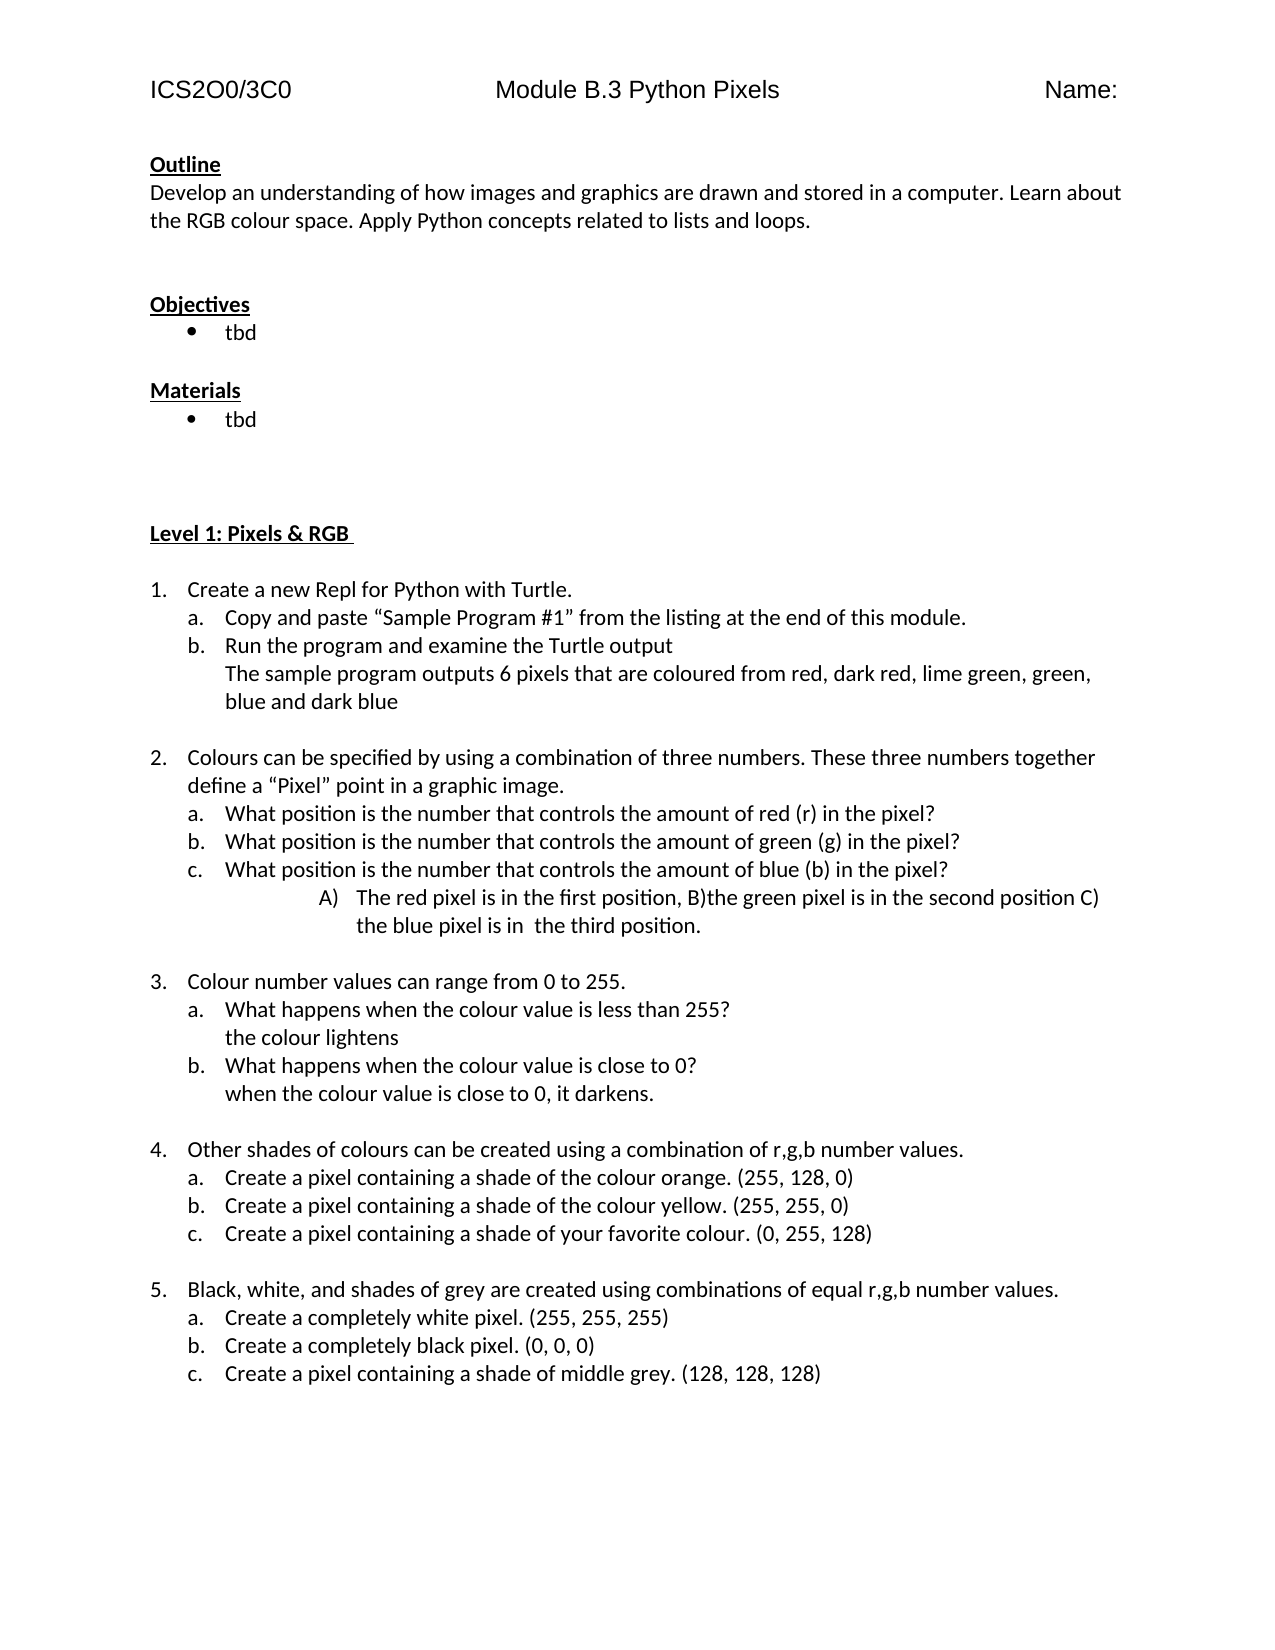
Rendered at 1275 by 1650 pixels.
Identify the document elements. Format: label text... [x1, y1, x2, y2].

list What happens when the colour value is less than 255? [187, 995, 1125, 1023]
list tbd [187, 405, 1125, 433]
list What position is the number that controls the amount of red (r) in the pixel? [187, 799, 1125, 827]
text the colour lightens [225, 1023, 1125, 1051]
list The red pixel is in the first position, B)the green pixel is in the second position C) the blue pixel is in the third position. [319, 883, 1125, 939]
text Outline [150, 150, 1125, 178]
list Black, white, and shades of grey are created using combinations of equal r,g,b number values. [150, 1276, 1125, 1303]
list Copy and paste “Sample Program #1” from the listing at the end of this module. [187, 603, 1125, 631]
list What happens when the colour value is close to 0? [187, 1051, 1125, 1079]
list What position is the number that controls the amount of green (g) in the pixel? [187, 827, 1125, 855]
text Develop an understanding of how images and graphics are drawn and stored in a computer. Learn about the RGB colour space. Apply Python concepts related to lists and loops. [150, 178, 1125, 234]
list tbd [187, 318, 1125, 346]
text Objectives [150, 290, 1125, 318]
text Level 1: Pixels & RGB [150, 519, 1125, 547]
list Create a completely white pixel. (255, 255, 255) [187, 1303, 1125, 1332]
list Create a pixel containing a shade of the colour orange. (255, 128, 0) [187, 1163, 1125, 1191]
list Colours can be specified by using a combination of three numbers. These three numbers together define a “Pixel” point in a graphic image. [150, 743, 1125, 799]
text The sample program outputs 6 pixels that are coloured from red, dark red, lime green, green, blue and dark blue [225, 659, 1125, 715]
list Create a pixel containing a shade of the colour yellow. (255, 255, 0) [187, 1191, 1125, 1219]
text when the colour value is close to 0, it darkens. [225, 1079, 1125, 1107]
list What position is the number that controls the amount of blue (b) in the pixel? [187, 855, 1125, 883]
text Materials [150, 377, 1125, 405]
list Create a new Repl for Python with Turtle. [150, 575, 1125, 603]
list Create a pixel containing a shade of your favorite colour. (0, 255, 128) [187, 1219, 1125, 1247]
list Colour number values can range from 0 to 255. [150, 967, 1125, 995]
list Run the program and examine the Turtle output [187, 631, 1125, 659]
list Create a pixel containing a shade of middle grey. (128, 128, 128) [187, 1359, 1125, 1388]
list Create a completely black pixel. (0, 0, 0) [187, 1332, 1125, 1359]
list Other shades of colours can be created using a combination of r,g,b number values. [150, 1135, 1125, 1163]
